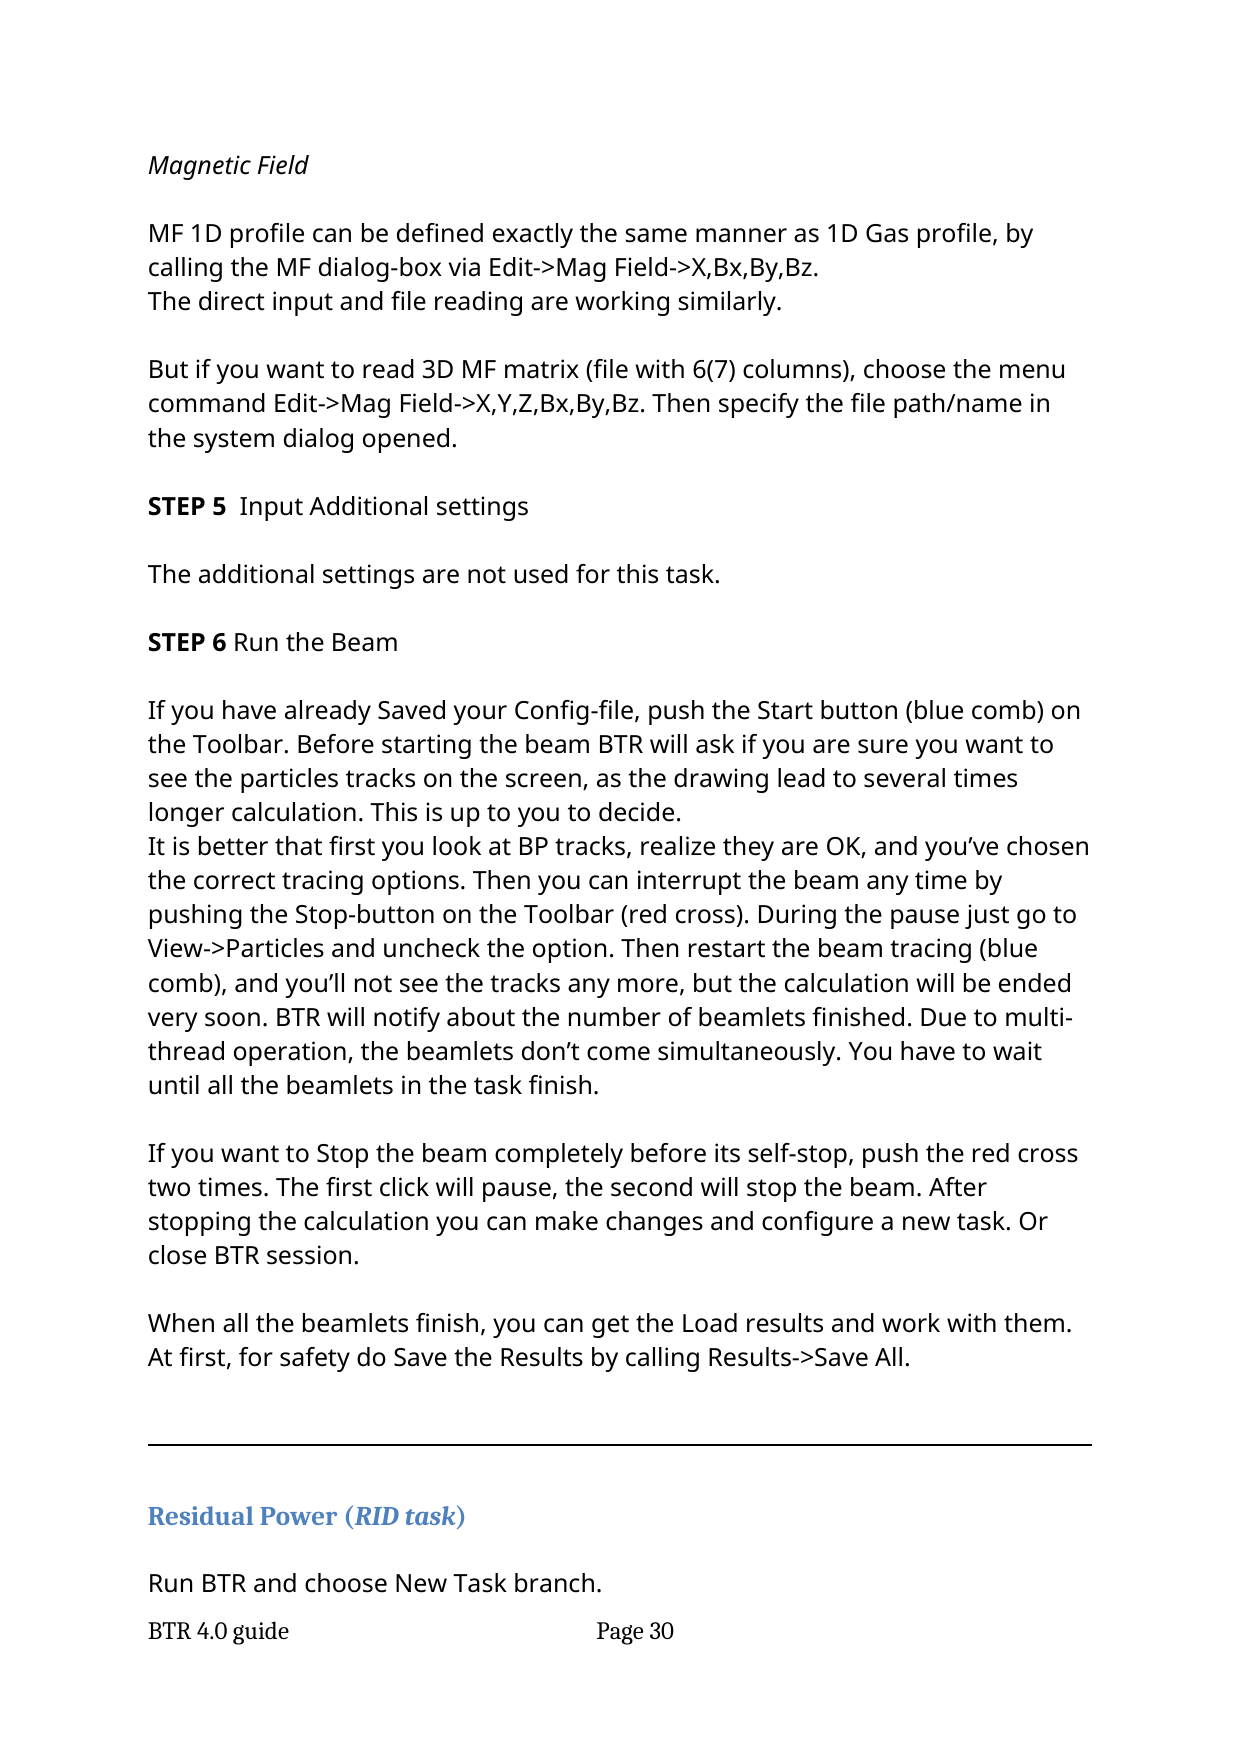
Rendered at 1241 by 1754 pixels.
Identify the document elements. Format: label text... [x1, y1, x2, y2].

text When all the beamlets finish, you can get the Load results and work with them. At first, for safety do Save the Results by calling Results->Save All. [148, 1306, 1092, 1374]
text But if you want to read 3D MF matrix (file with 6(7) columns), choose the menu command Edit->Mag Field->X,Y,Z,Bx,By,Bz. Then specify the file path/name in the system dialog opened. [148, 352, 1092, 454]
text It is better that first you look at BP tracks, realize they are OK, and you’ve chosen the correct tracing options. Then you can interrupt the beam any time by pushing the Stop-button on the Toolbar (red cross). During the pause just go to View->Particles and uncheck the option. Then restart the beam tracing (blue comb), and you’ll not see the tracks any more, but the calculation will be ended very soon. BTR will notify about the number of beamlets finished. Due to multi-thread operation, the beamlets don’t come simultaneously. You have to wait until all the beamlets in the task finish. [148, 829, 1092, 1101]
text If you want to Stop the beam completely before its self-stop, push the red cross two times. The first click will pause, the second will stop the beam. After stopping the calculation you can make changes and configure a new task. Or close BTR session. [148, 1136, 1092, 1272]
text If you have already Saved your Config-file, push the Start button (blue comb) on the Toolbar. Before starting the beam BTR will ask if you are sure you want to see the particles tracks on the screen, as the drawing lead to several times longer calculation. This is up to you to decide. [148, 693, 1092, 829]
text STEP 6 Run the Beam [148, 624, 1092, 659]
text Run BTR and choose New Task branch. [148, 1566, 1092, 1600]
text The additional settings are not used for this task. [148, 556, 1092, 591]
text The direct input and file reading are working similarly. [148, 284, 1092, 318]
subtitle Residual Power (RID task) [148, 1501, 1092, 1532]
text Magnetic Field [148, 148, 1092, 182]
text STEP 5 Input Additional settings [148, 488, 1092, 522]
text MF 1D profile can be defined exactly the same manner as 1D Gas profile, by calling the MF dialog-box via Edit->Mag Field->X,Bx,By,Bz. [148, 216, 1092, 284]
